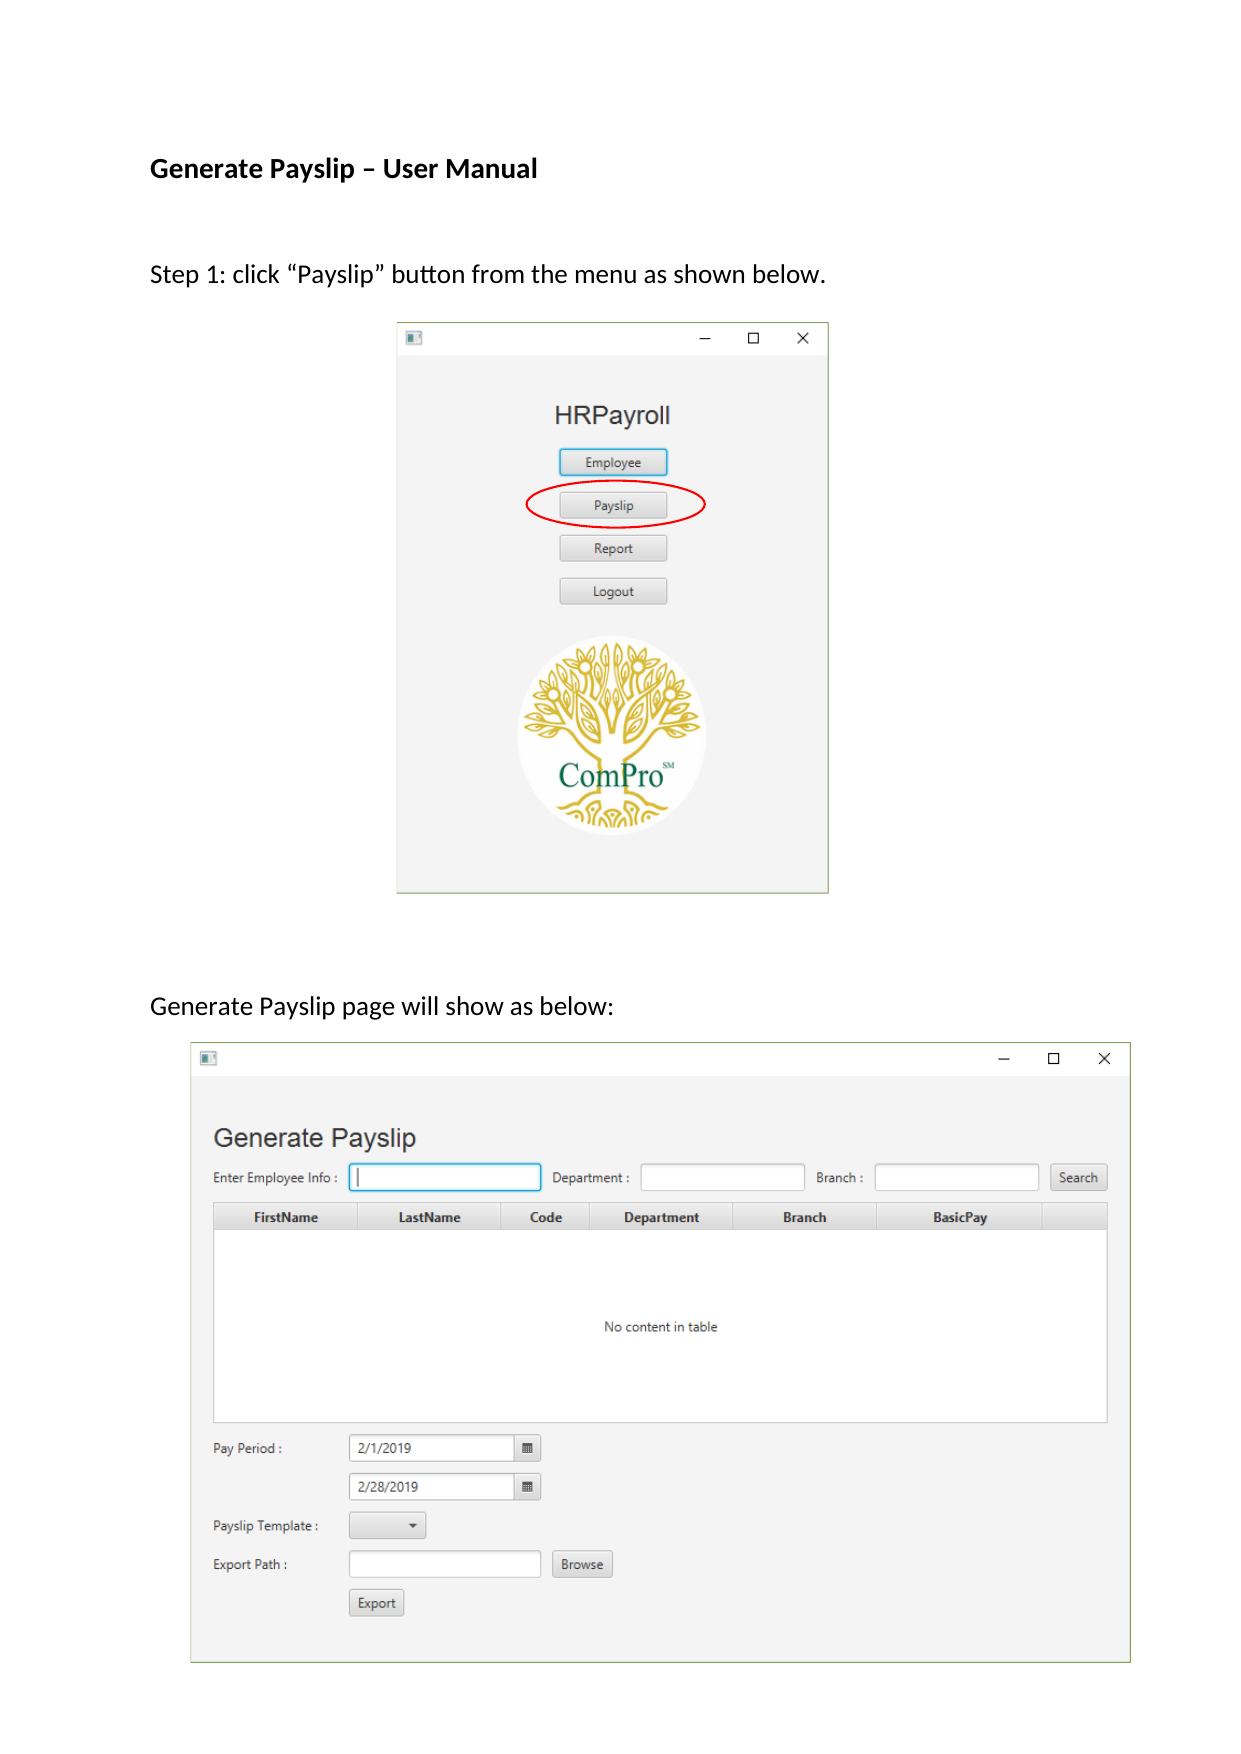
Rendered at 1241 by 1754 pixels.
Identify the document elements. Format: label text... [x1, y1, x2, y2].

text Generate Payslip page will show as below: [150, 989, 1090, 1022]
picture [190, 1042, 1131, 1663]
text Step 1: click “Payslip” button from the menu as shown below. [150, 257, 1090, 290]
picture [396, 322, 831, 898]
text Generate Payslip – User Manual [150, 150, 1090, 186]
